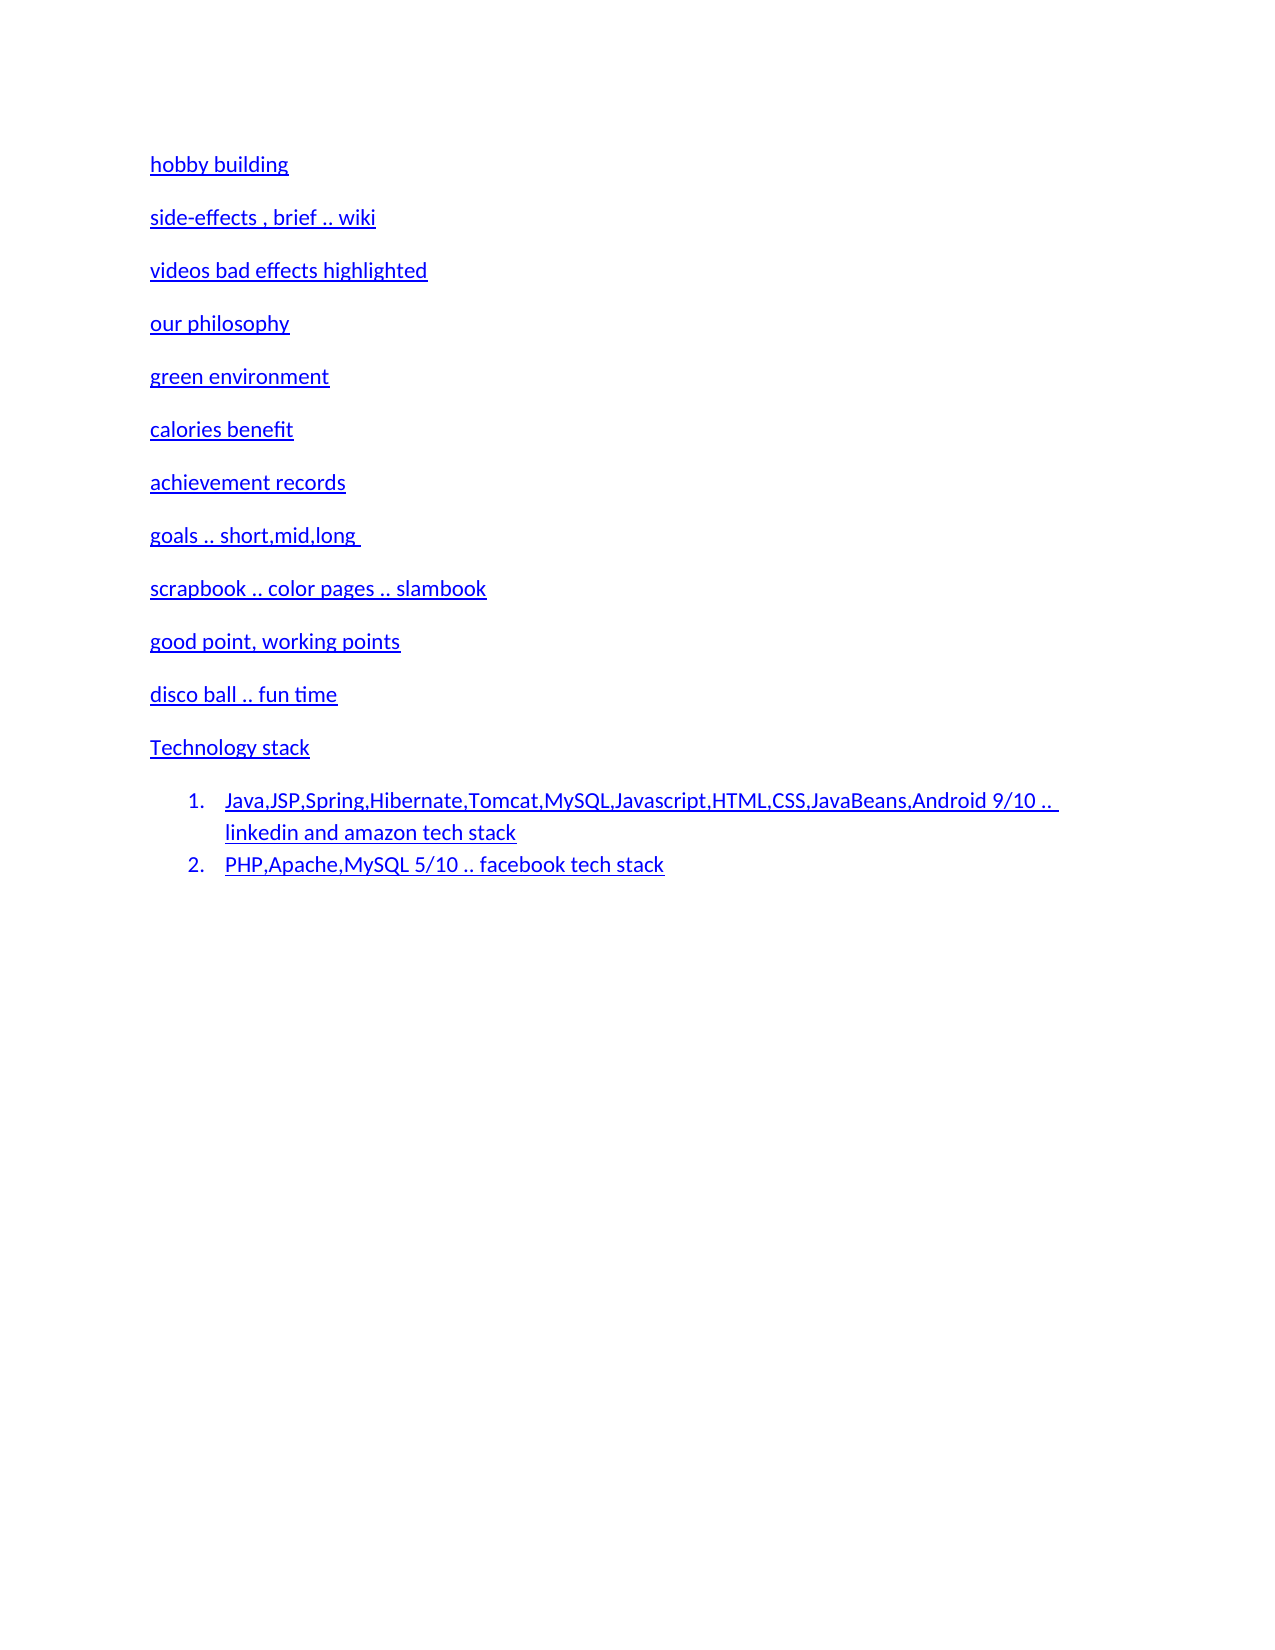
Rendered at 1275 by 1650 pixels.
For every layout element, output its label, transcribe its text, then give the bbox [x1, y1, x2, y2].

list Java,JSP,Spring,Hibernate,Tomcat,MySQL,Javascript,HTML,CSS,JavaBeans,Android 9/10 .. linkedin and amazon tech stack [187, 786, 1125, 846]
text goals .. short,mid,long [150, 521, 1125, 549]
text calories benefit [150, 415, 1125, 443]
text Technology stack [150, 733, 1125, 761]
text side-effects , brief .. wiki [150, 203, 1125, 231]
text hobby building [150, 150, 1125, 178]
text achievement records [150, 468, 1125, 496]
text scrapbook .. color pages .. slambook [150, 574, 1125, 602]
text videos bad effects highlighted [150, 256, 1125, 284]
list PHP,Apache,MySQL 5/10 .. facebook tech stack [187, 851, 1125, 879]
text good point, working points [150, 627, 1125, 655]
text green environment [150, 362, 1125, 390]
text our philosophy [150, 309, 1125, 337]
text disco ball .. fun time [150, 680, 1125, 708]
